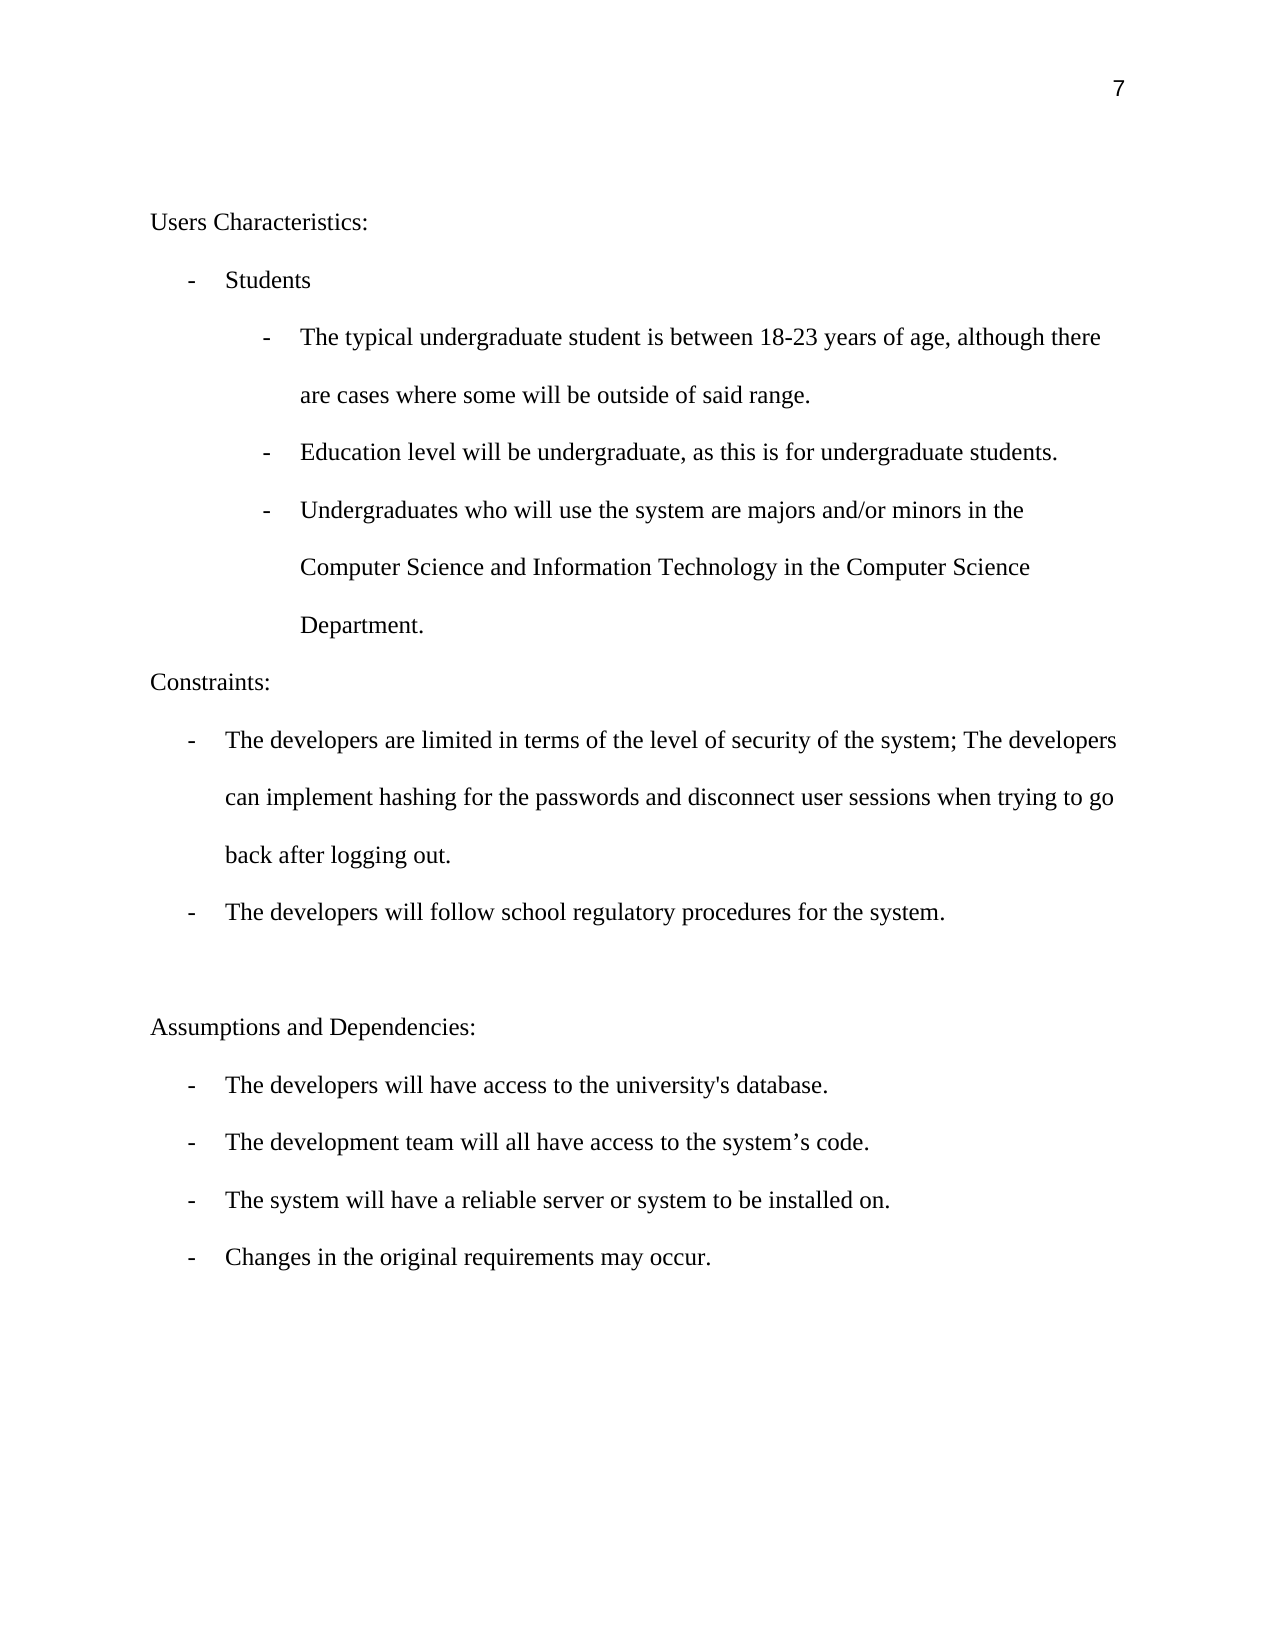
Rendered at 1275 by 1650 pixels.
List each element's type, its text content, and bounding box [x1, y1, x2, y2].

list Undergraduates who will use the system are majors and/or minors in the Computer Science and Information Technology in the Computer Science Department. [262, 495, 1125, 639]
list The system will have a reliable server or system to be installed on. [187, 1185, 1125, 1214]
list The developers will follow school regulatory procedures for the system. [187, 897, 1125, 926]
text Constraints: [150, 667, 1125, 696]
list The typical undergraduate student is between 18-23 years of age, although there are cases where some will be outside of said range. [262, 322, 1125, 409]
list Education level will be undergraduate, as this is for undergraduate students. [262, 437, 1125, 466]
list The developers are limited in terms of the level of security of the system; The developers can implement hashing for the passwords and disconnect user sessions when trying to go back after logging out. [187, 725, 1125, 869]
text Assumptions and Dependencies: [150, 1012, 1125, 1041]
text Users Characteristics: [150, 207, 1125, 236]
list Changes in the original requirements may occur. [187, 1242, 1125, 1271]
list The developers will have access to the university's database. [187, 1070, 1125, 1099]
list The development team will all have access to the system’s code. [187, 1127, 1125, 1156]
list Students [187, 265, 1125, 294]
